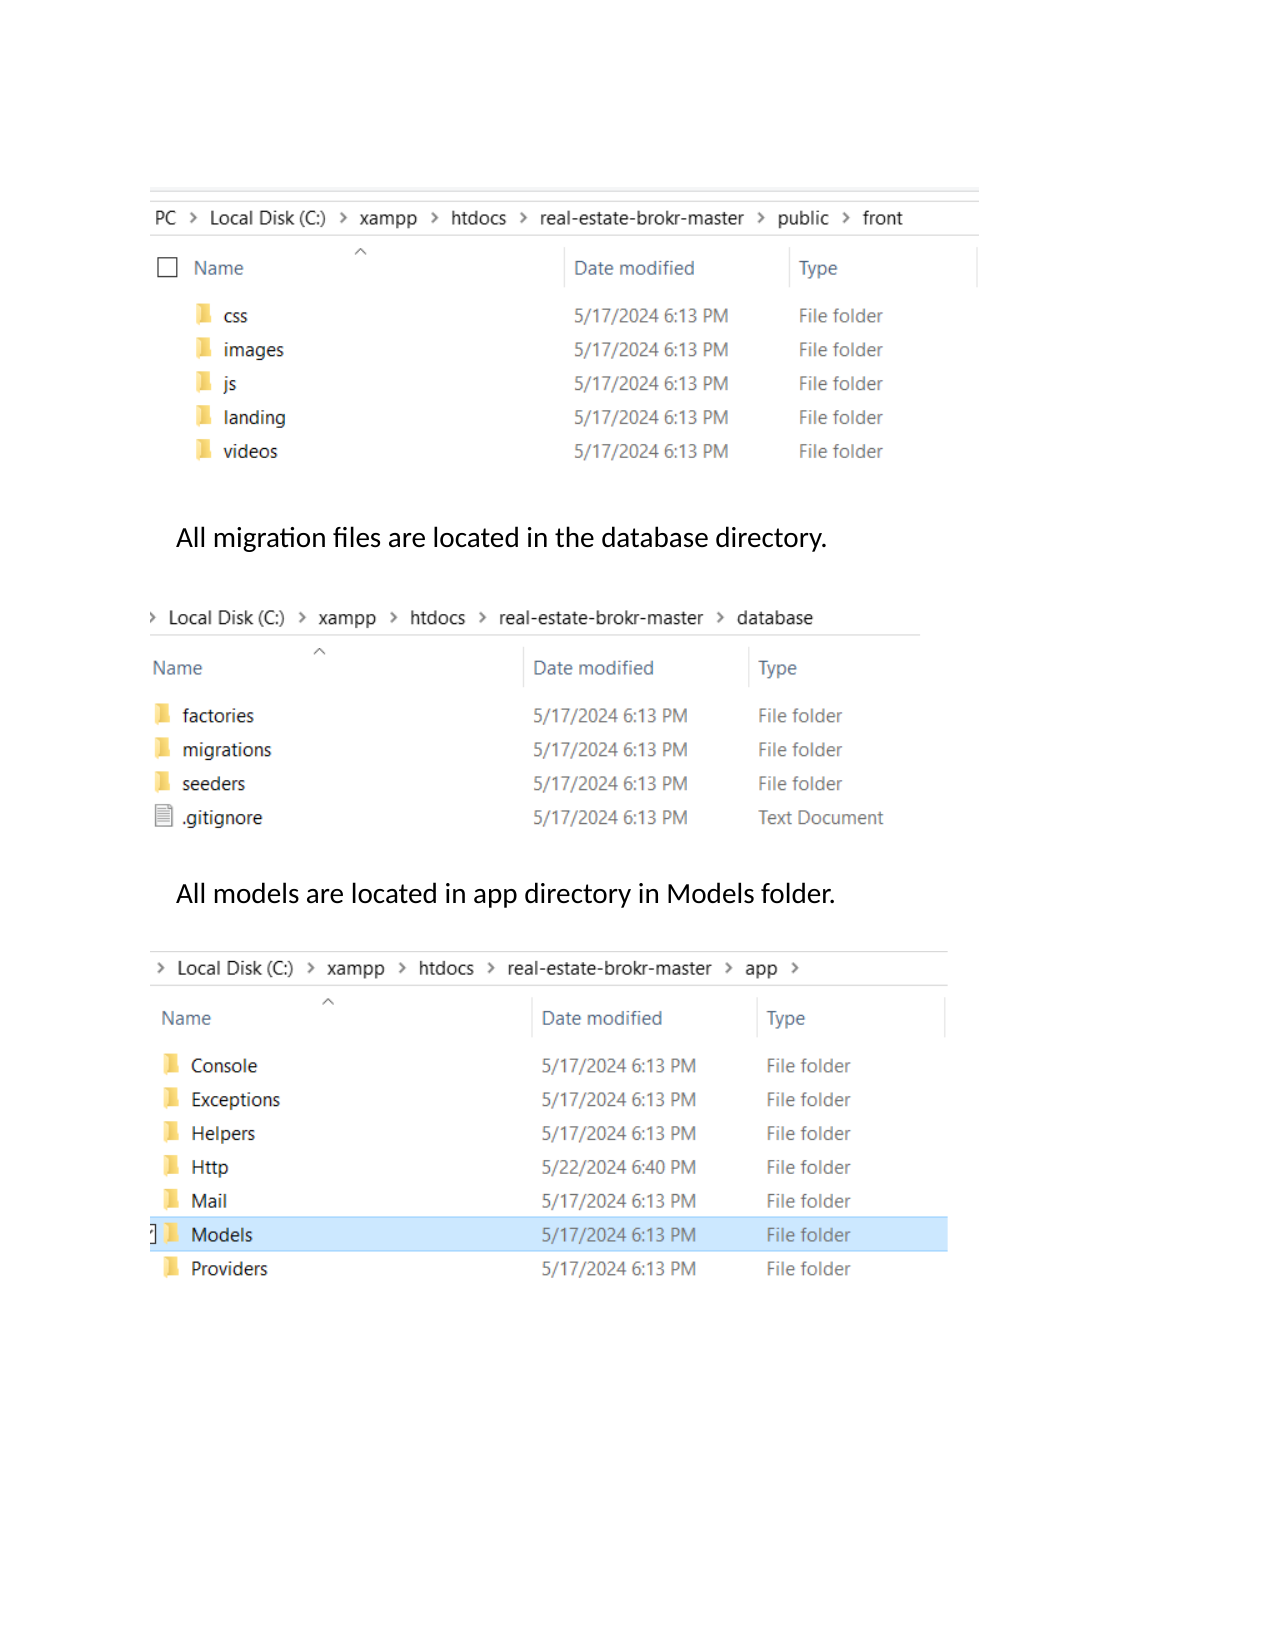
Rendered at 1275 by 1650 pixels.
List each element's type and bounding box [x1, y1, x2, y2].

picture [150, 951, 948, 1298]
text [150, 150, 1125, 585]
picture [150, 604, 921, 857]
picture [150, 187, 979, 517]
text [150, 875, 1125, 1490]
